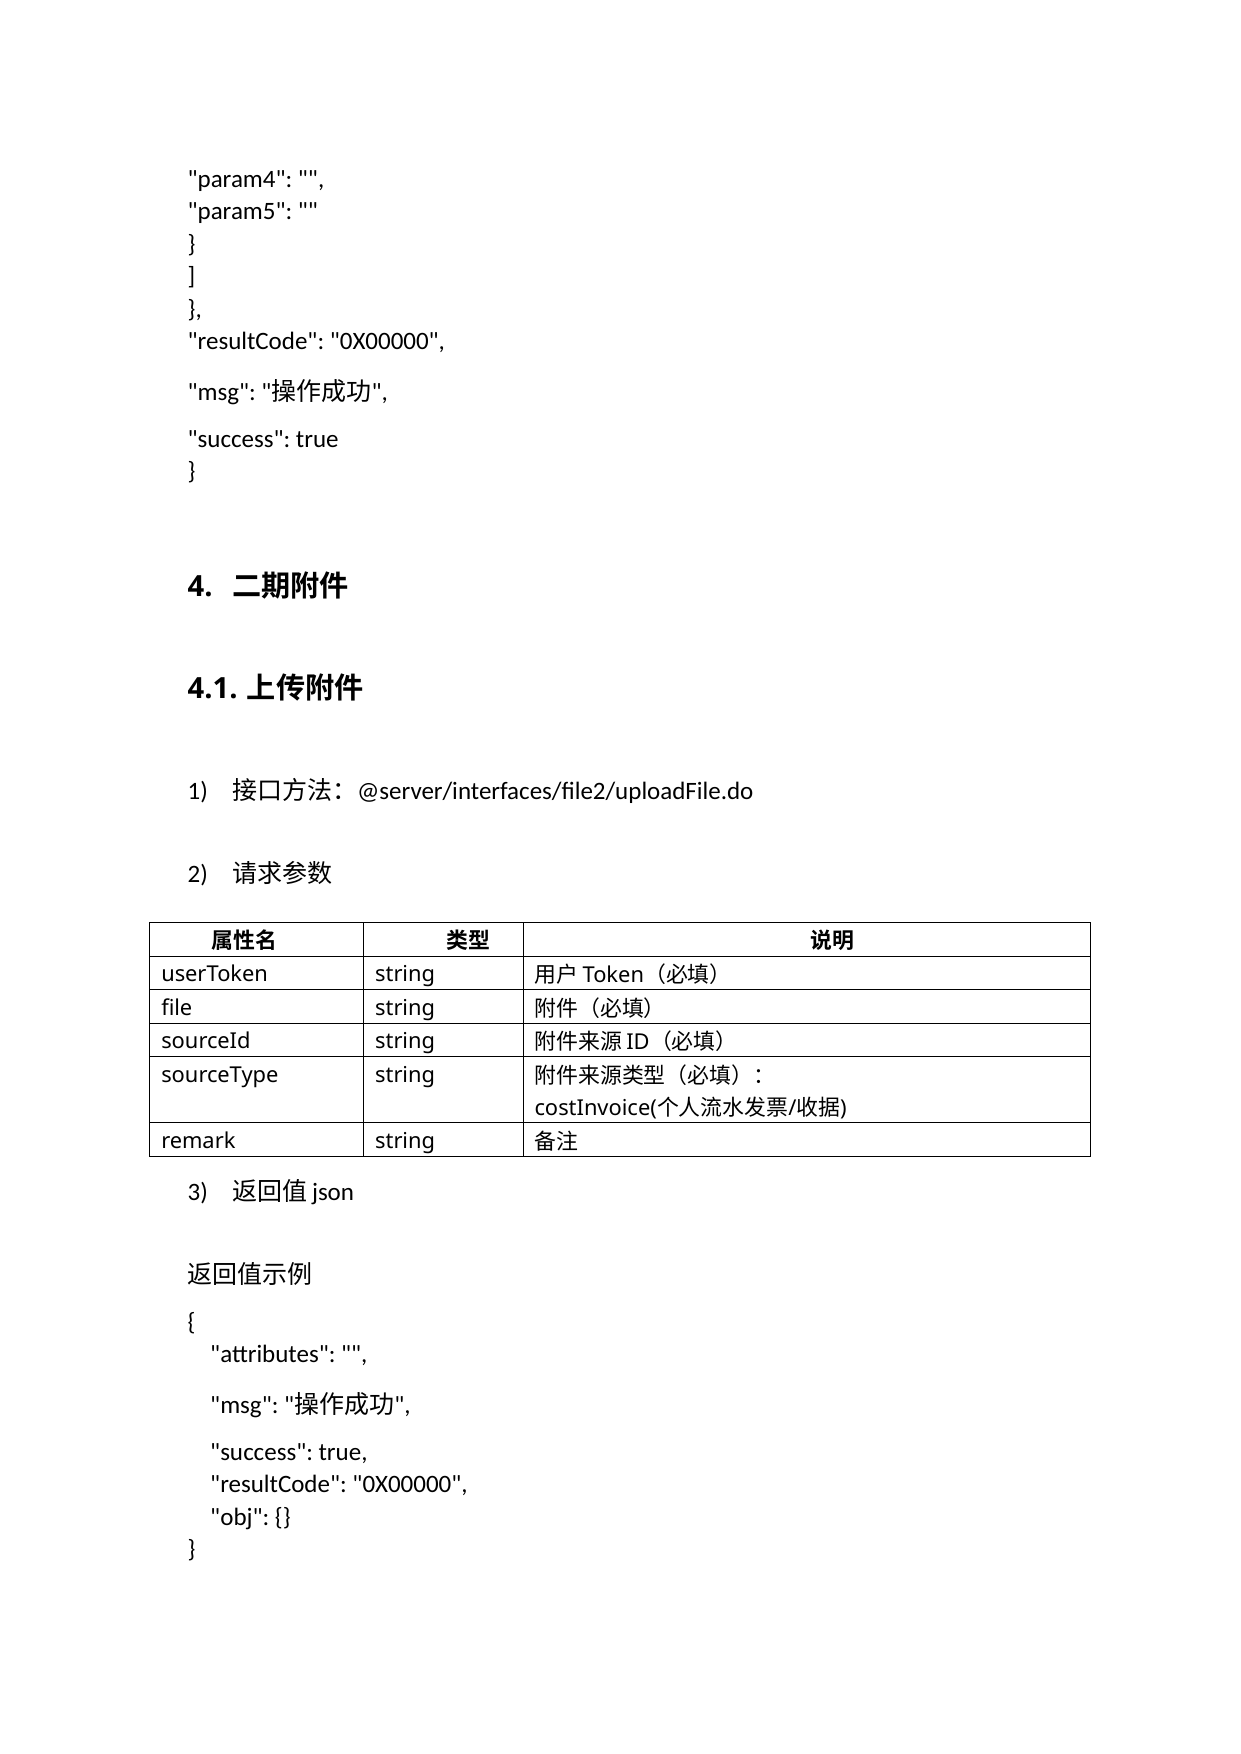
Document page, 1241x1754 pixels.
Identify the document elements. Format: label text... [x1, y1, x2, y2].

text }, [187, 292, 1053, 324]
text } [187, 454, 1053, 487]
text "obj": {} [187, 1500, 1053, 1532]
subtitle 上传附件 [187, 653, 1053, 718]
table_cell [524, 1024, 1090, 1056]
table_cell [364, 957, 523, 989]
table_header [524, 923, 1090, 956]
text "success": true, [187, 1435, 1053, 1467]
text "resultCode": "0X00000", [187, 1467, 1053, 1500]
text "param5": "" [187, 194, 1053, 227]
text { [187, 1305, 1053, 1337]
list 请求参数 [187, 839, 1053, 904]
text "resultCode": "0X00000", [187, 324, 1053, 357]
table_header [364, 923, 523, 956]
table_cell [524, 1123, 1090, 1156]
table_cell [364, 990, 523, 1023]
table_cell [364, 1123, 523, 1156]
list 返回值json [187, 1157, 1053, 1222]
text "msg": "操作成功", [187, 357, 1053, 422]
text "msg": "操作成功", [187, 1370, 1053, 1435]
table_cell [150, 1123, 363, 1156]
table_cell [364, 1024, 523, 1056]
text "attributes": "", [187, 1337, 1053, 1370]
text } [187, 1532, 1053, 1565]
list 接口方法：@server/interfaces/file2/uploadFile.do [187, 756, 1053, 821]
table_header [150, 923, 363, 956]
text 返回值示例 [187, 1240, 1053, 1305]
text "success": true [187, 422, 1053, 454]
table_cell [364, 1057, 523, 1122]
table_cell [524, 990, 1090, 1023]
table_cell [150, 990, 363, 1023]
subtitle 二期附件 [187, 551, 1053, 616]
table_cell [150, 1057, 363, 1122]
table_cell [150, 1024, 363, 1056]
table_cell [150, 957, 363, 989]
text "param4": "", [187, 162, 1053, 194]
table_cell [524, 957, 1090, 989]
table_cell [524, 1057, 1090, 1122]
text } [187, 227, 1053, 259]
text ] [187, 259, 1053, 292]
